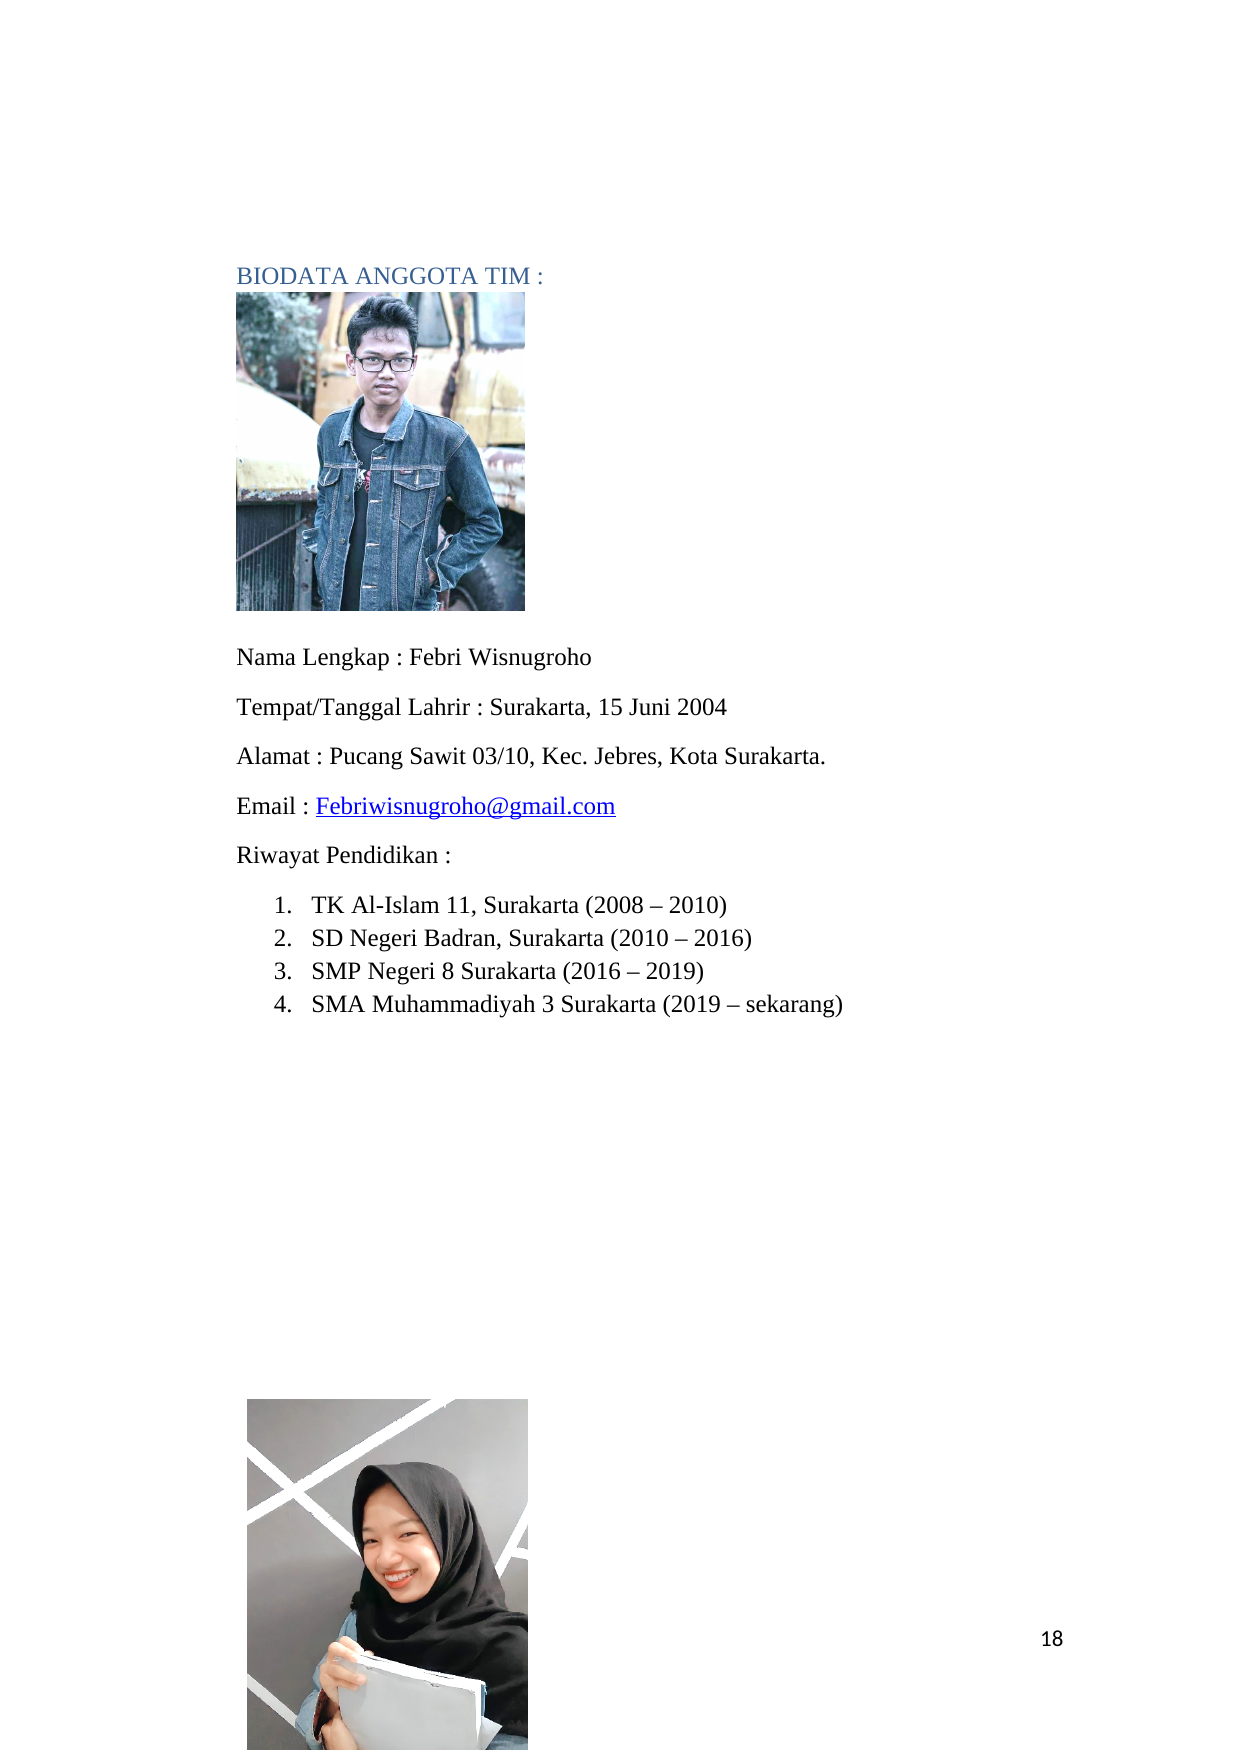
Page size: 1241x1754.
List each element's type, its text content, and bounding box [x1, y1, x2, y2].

picture [247, 1399, 528, 1750]
text Alamat : Pucang Sawit 03/10, Kec. Jebres, Kota Surakarta. [236, 741, 1063, 770]
text Email : Febriwisnugroho@gmail.com [236, 791, 1063, 820]
text Nama Lengkap : Febri Wisnugroho [236, 642, 1063, 671]
text Tempat/Tanggal Lahrir : Surakarta, 15 Juni 2004 [236, 692, 1063, 720]
picture [236, 292, 525, 611]
list SMA Muhammadiyah 3 Surakarta (2019 – sekarang) [274, 989, 1063, 1018]
list SD Negeri Badran, Surakarta (2010 – 2016) [274, 923, 1063, 952]
list TK Al-Islam 11, Surakarta (2008 – 2010) [274, 890, 1063, 919]
list SMP Negeri 8 Surakarta (2016 – 2019) [274, 956, 1063, 985]
text Riwayat Pendidikan : [236, 841, 1063, 869]
subtitle BIODATA ANGGOTA TIM : [236, 261, 1063, 290]
